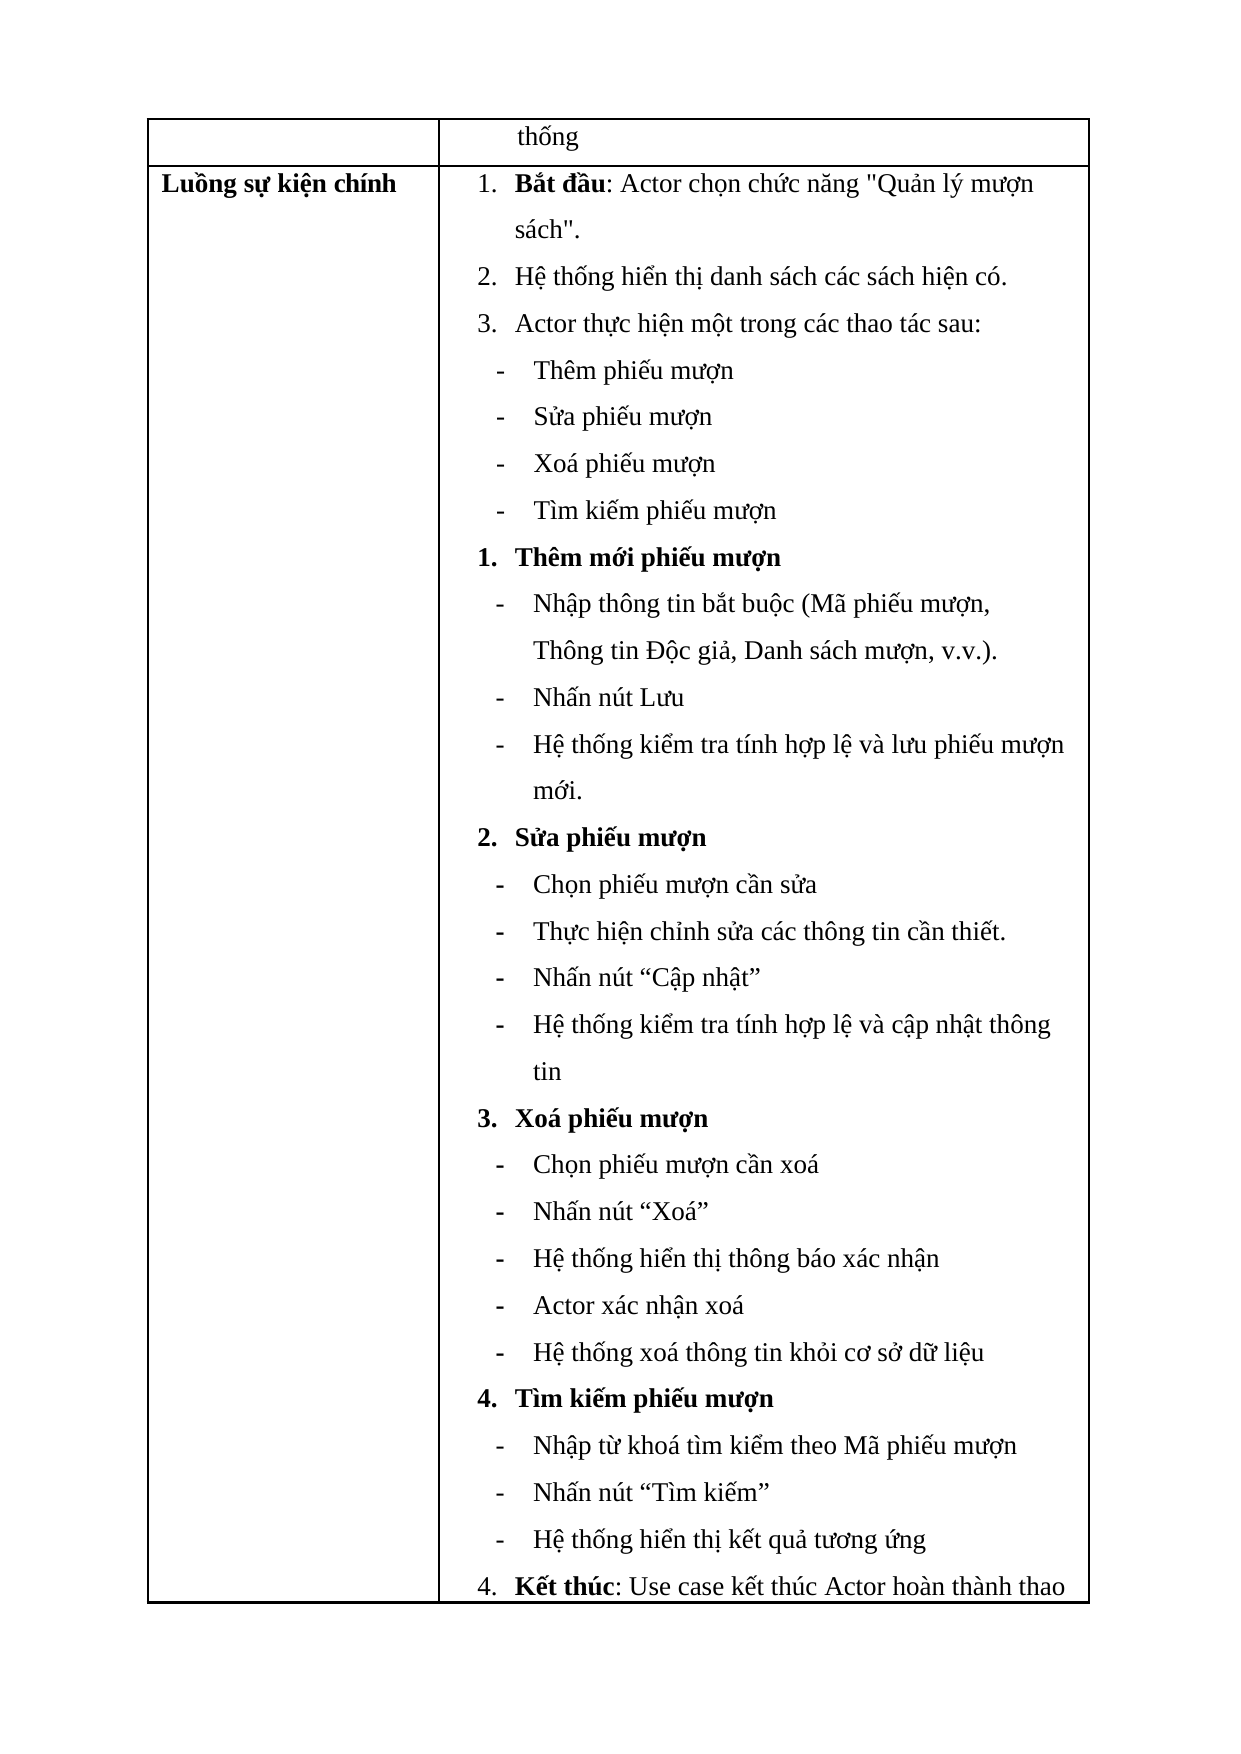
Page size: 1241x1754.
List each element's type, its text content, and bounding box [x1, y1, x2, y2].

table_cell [149, 120, 438, 164]
table_cell Luồng sự kiện chính [149, 167, 438, 1601]
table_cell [440, 120, 1088, 164]
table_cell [440, 167, 1088, 1601]
